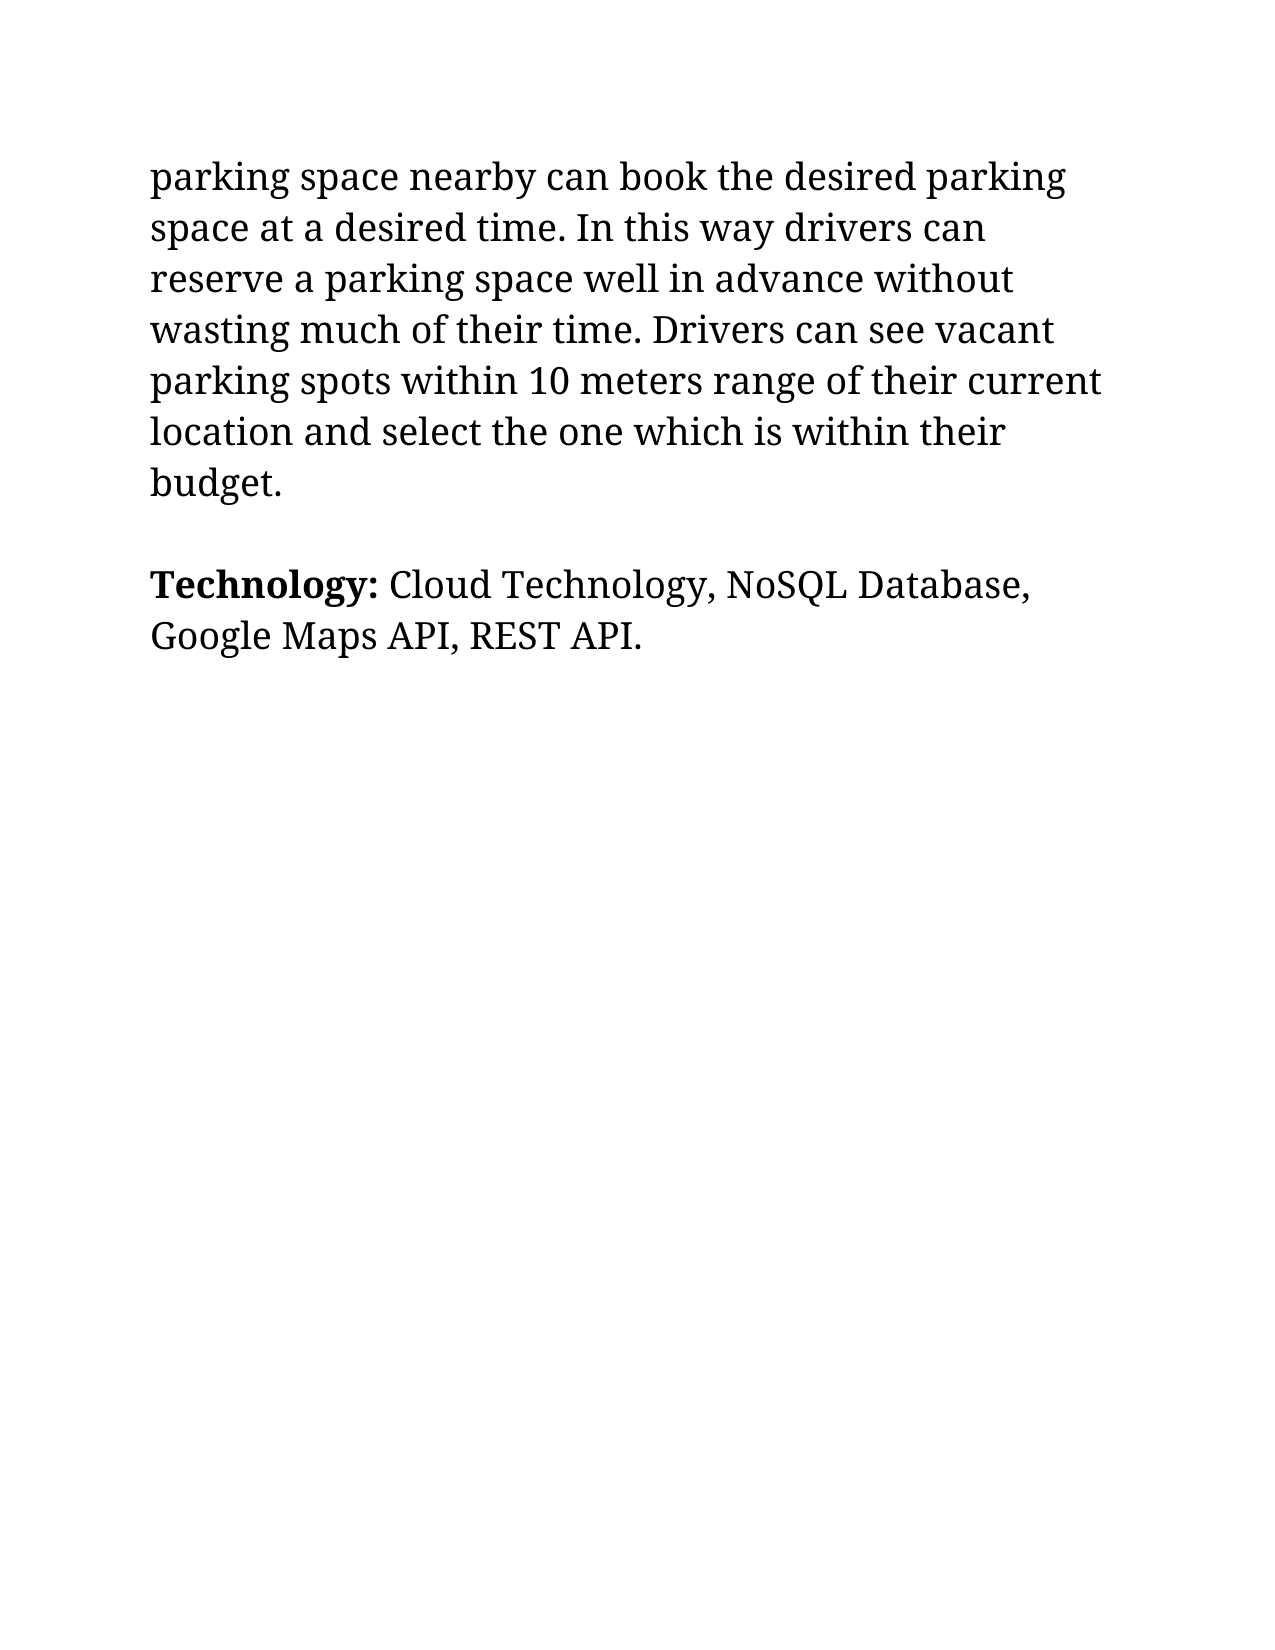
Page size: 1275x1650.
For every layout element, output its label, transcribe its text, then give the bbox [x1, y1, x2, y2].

text Technology: Cloud Technology, NoSQL Database, Google Maps API, REST API. [150, 558, 1125, 660]
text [150, 150, 1125, 507]
